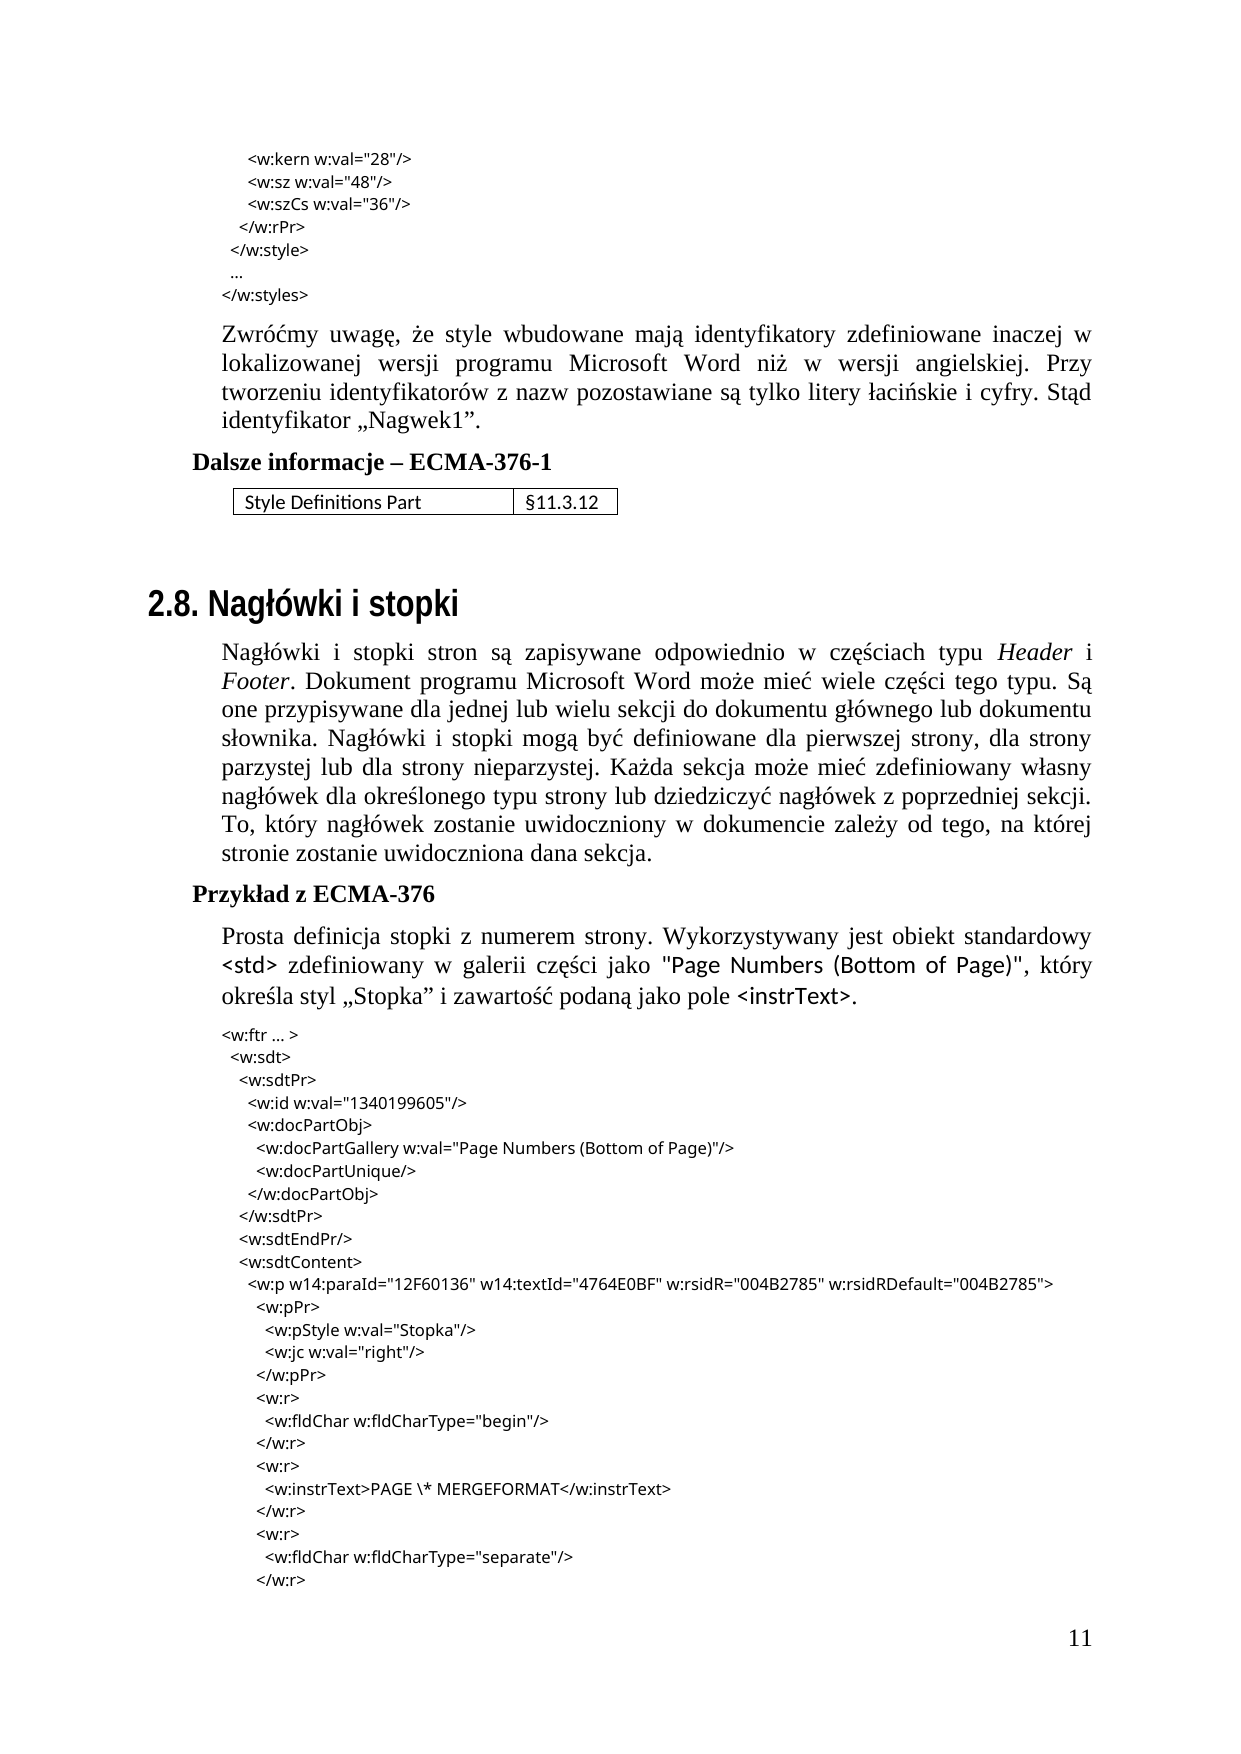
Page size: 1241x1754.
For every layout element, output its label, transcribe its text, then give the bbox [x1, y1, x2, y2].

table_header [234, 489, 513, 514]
text <w:kern w:val="28"/> [221, 148, 1093, 170]
text </w:r> [221, 1500, 1093, 1523]
text Prosta definicja stopki z numerem strony. Wykorzystywany jest obiekt standardowy <std> zdefiniowany w galerii części jako "Page Numbers (Bottom of Page)", który określa styl „Stopka” i zawartość podaną jako pole <instrText>. [221, 921, 1093, 1011]
title Przykład z ECMA-376 [192, 879, 1093, 908]
text <w:jc w:val="right"/> [221, 1341, 1093, 1364]
text </w:pPr> [221, 1364, 1093, 1386]
text </w:sdtPr> [221, 1205, 1093, 1227]
text Zwróćmy uwagę, że style wbudowane mają identyfikatory zdefiniowane inaczej w lokalizowanej wersji programu Microsoft Word niż w wersji angielskiej. Przy tworzeniu identyfikatorów z nazw pozostawiane są tylko litery łacińskie i cyfry. Stąd identyfikator „Nagwek1”. [221, 319, 1093, 434]
text </w:r> [221, 1568, 1093, 1591]
text <w:fldChar w:fldCharType="separate"/> [221, 1545, 1093, 1568]
text <w:r> [221, 1454, 1093, 1477]
title Dalsze informacje – ECMA-376-1 [192, 447, 1093, 475]
text Nagłówki i stopki stron są zapisywane odpowiednio w częściach typu Header i Footer. Dokument programu Microsoft Word może mieć wiele części tego typu. Są one przypisywane dla jednej lub wielu sekcji do dokumentu głównego lub dokumentu słownika. Nagłówki i stopki mogą być definiowane dla pierwszej strony, dla strony parzystej lub dla strony nieparzystej. Każda sekcja może mieć zdefiniowany własny nagłówek dla określonego typu strony lub dziedziczyć nagłówek z poprzedniej sekcji. To, który nagłówek zostanie uwidoczniony w dokumencie zależy od tego, na której stronie zostanie uwidoczniona dana sekcja. [221, 637, 1093, 867]
text </w:docPartObj> [221, 1182, 1093, 1205]
text <w:docPartGallery w:val="Page Numbers (Bottom of Page)"/> [221, 1137, 1093, 1159]
text <w:pStyle w:val="Stopka"/> [221, 1318, 1093, 1341]
text </w:styles> [221, 284, 1093, 307]
text <w:szCs w:val="36"/> [221, 193, 1093, 216]
text <w:pPr> [221, 1296, 1093, 1318]
text <w:r> [221, 1386, 1093, 1409]
text <w:id w:val="1340199605"/> [221, 1091, 1093, 1114]
text <w:sdt> [221, 1046, 1093, 1068]
text <w:p w14:paraId="12F60136" w14:textId="4764E0BF" w:rsidR="004B2785" w:rsidRDefault="004B2785"> [221, 1273, 1093, 1296]
text </w:style> [221, 238, 1093, 261]
text <w:sz w:val="48"/> [221, 170, 1093, 193]
text <w:instrText>PAGE \* MERGEFORMAT</w:instrText> [221, 1477, 1093, 1500]
text <w:fldChar w:fldCharType="begin"/> [221, 1409, 1093, 1432]
text <w:sdtEndPr/> [221, 1227, 1093, 1250]
subtitle Nagłówki i stopki [148, 582, 1093, 624]
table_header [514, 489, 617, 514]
text </w:r> [221, 1432, 1093, 1454]
text <w:r> [221, 1523, 1093, 1545]
text <w:sdtPr> [221, 1068, 1093, 1091]
text <w:ftr … > [221, 1023, 1093, 1046]
text <w:sdtContent> [221, 1250, 1093, 1273]
text </w:rPr> [221, 216, 1093, 238]
text … [221, 261, 1093, 284]
text <w:docPartUnique/> [221, 1159, 1093, 1182]
text <w:docPartObj> [221, 1114, 1093, 1137]
